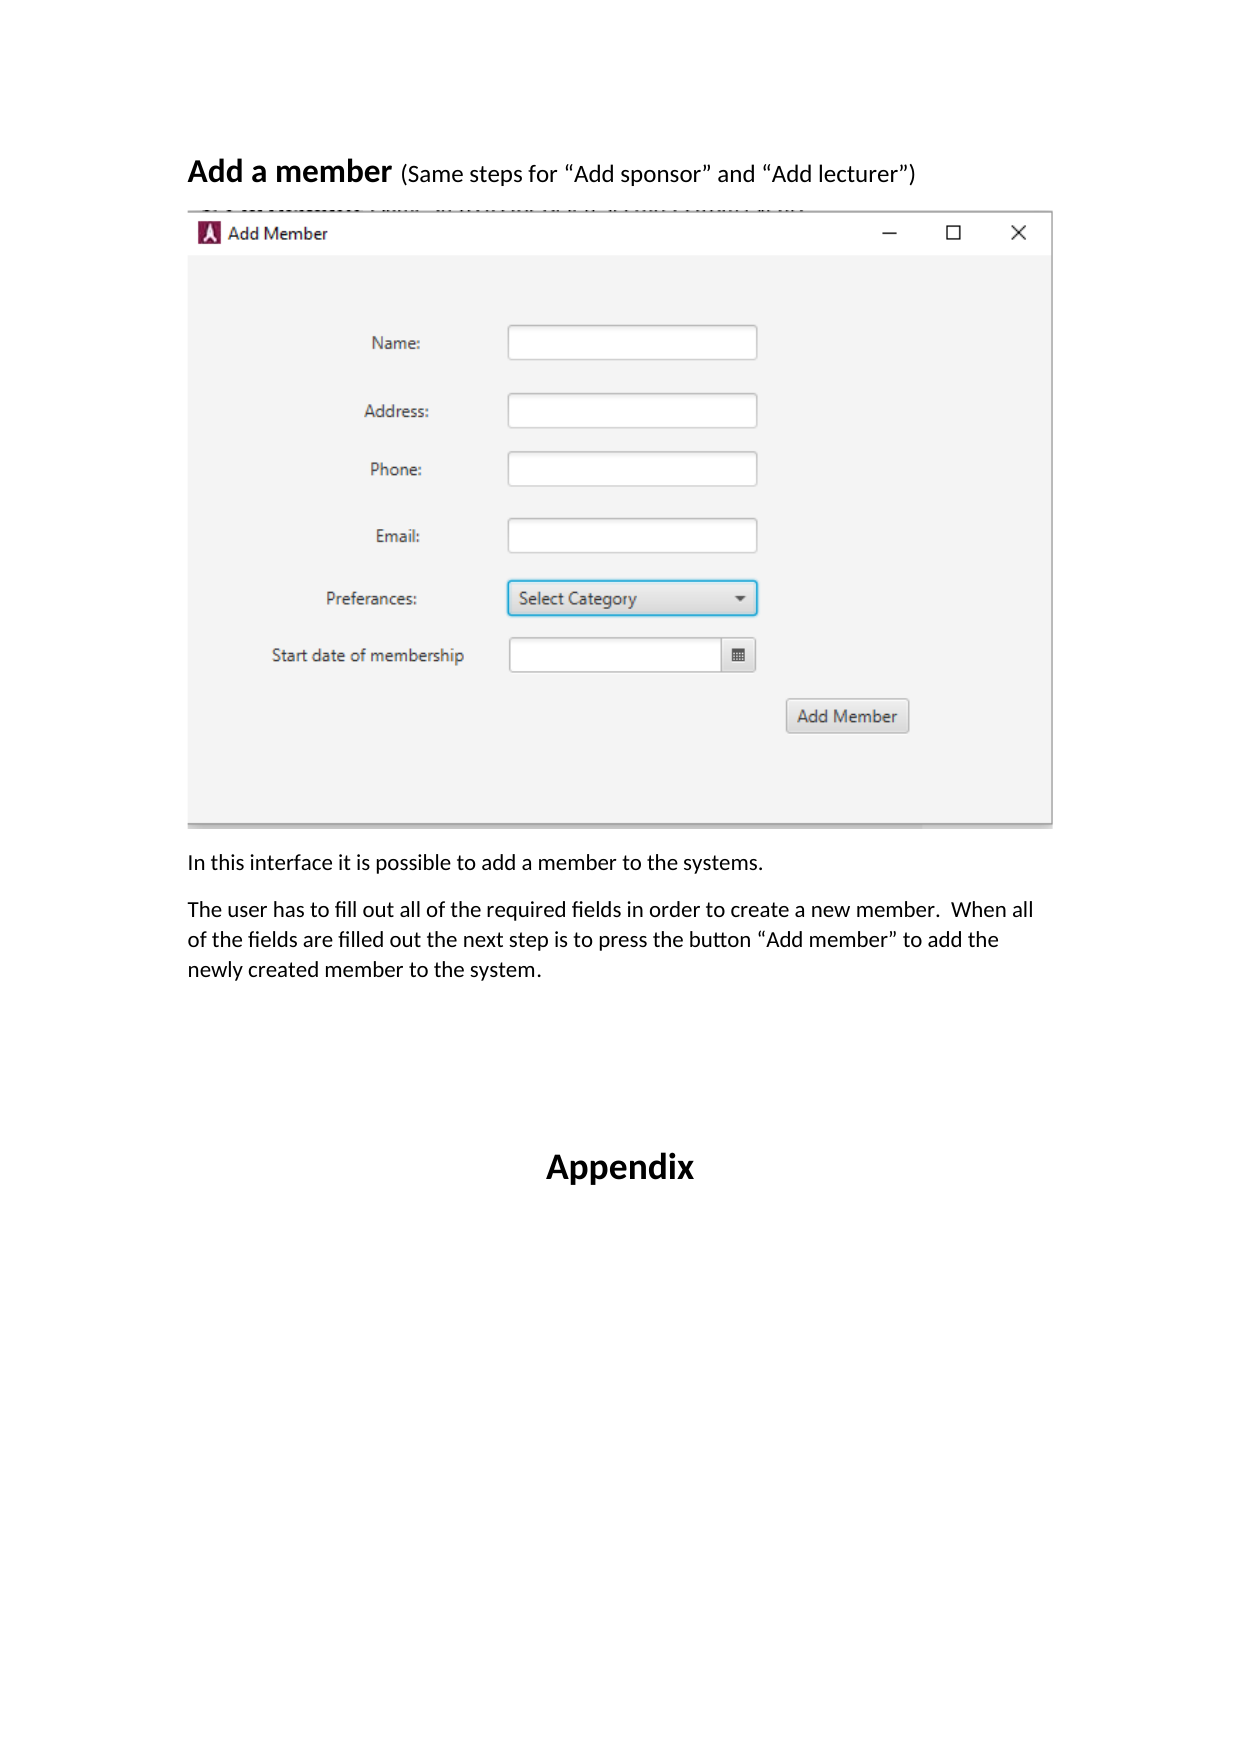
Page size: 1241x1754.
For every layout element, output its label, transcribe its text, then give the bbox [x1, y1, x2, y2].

text The user has to fill out all of the required fields in order to create a new member. When all of the fields are filled out the next step is to press the button “Add member” to add the newly created member to the system. [187, 895, 1053, 983]
text In this interface it is possible to add a member to the systems. [187, 848, 1053, 876]
text Appendix [187, 1143, 1053, 1188]
picture [187, 210, 1053, 829]
text Add a member (Same steps for “Add sponsor” and “Add lecturer”) [187, 150, 1053, 191]
